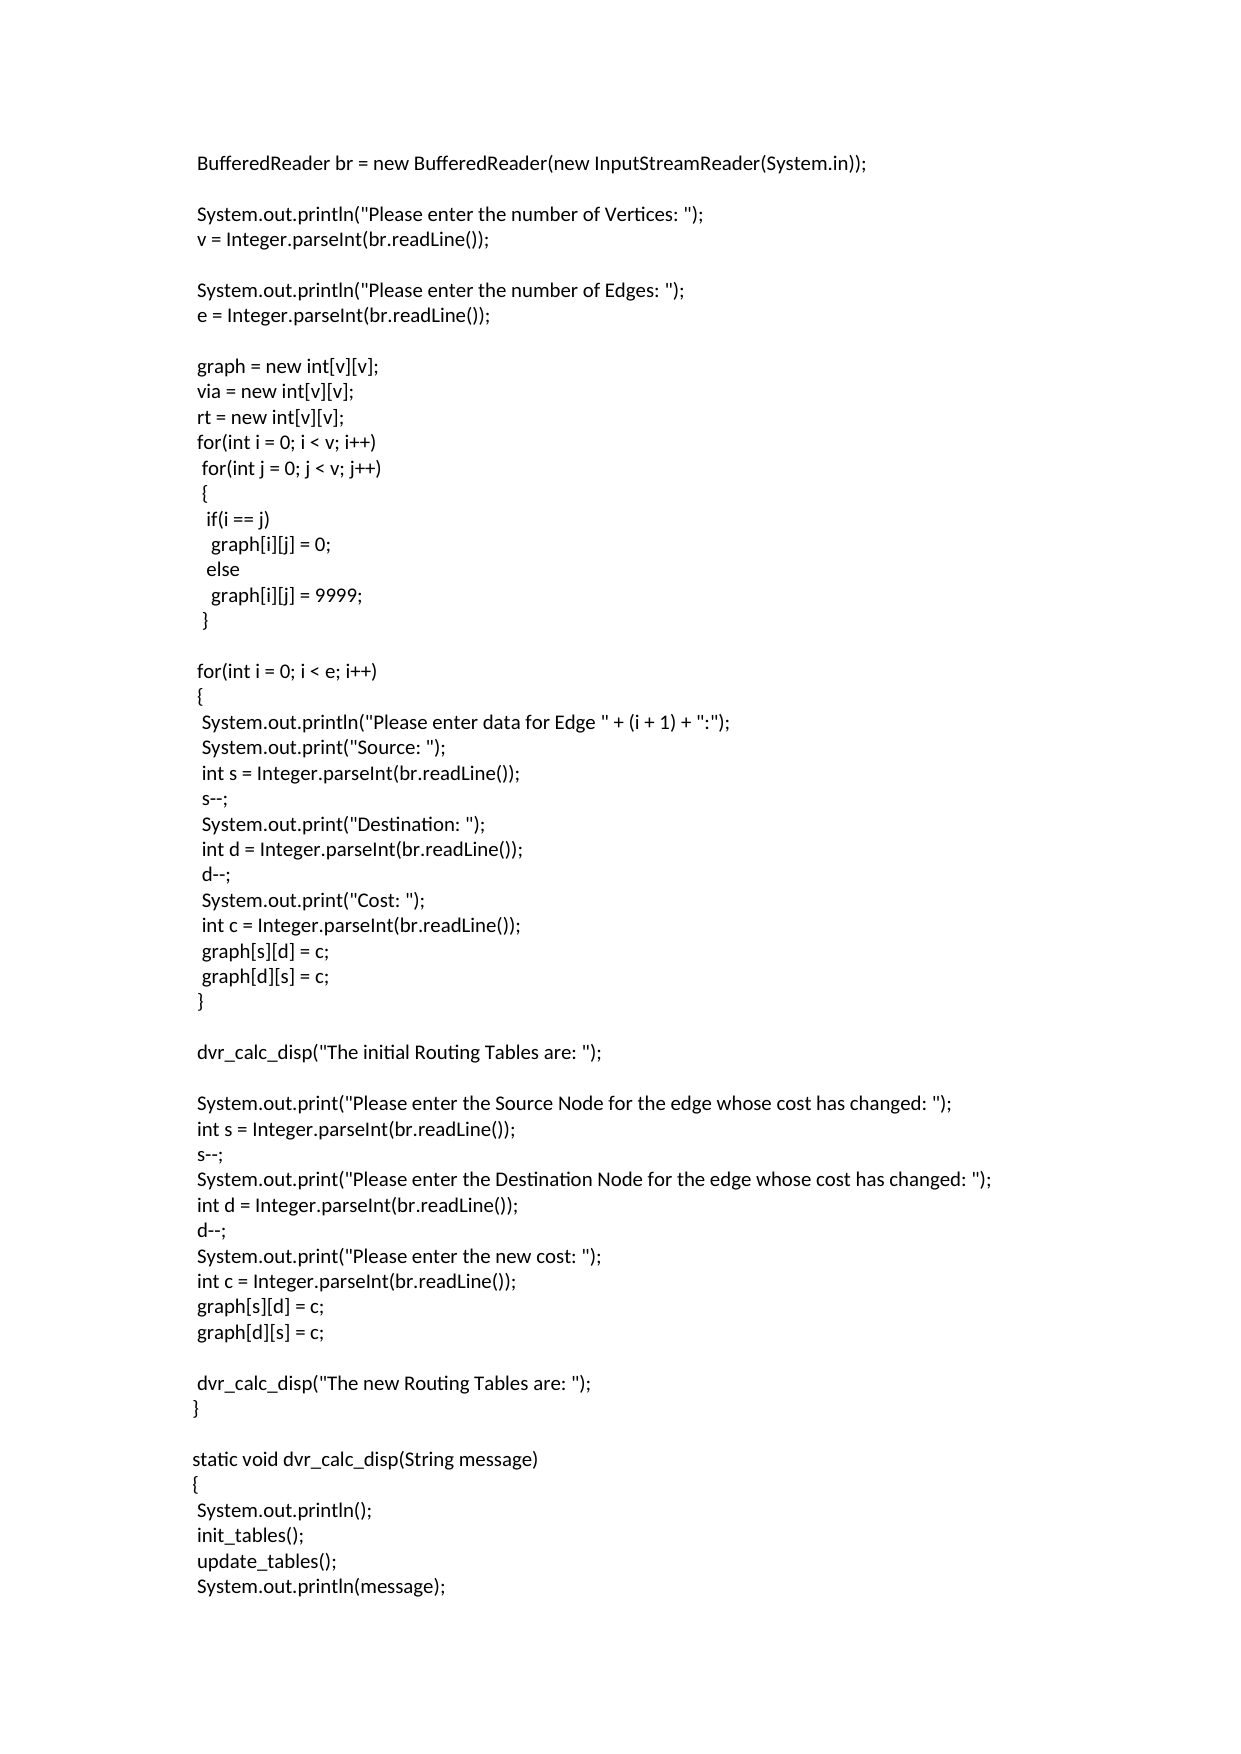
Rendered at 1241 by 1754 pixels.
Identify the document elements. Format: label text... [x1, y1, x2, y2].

text } [187, 607, 1053, 633]
text System.out.print("Please enter the Source Node for the edge whose cost has changed: "); [187, 1090, 1053, 1116]
text else [187, 557, 1053, 582]
text update_tables(); [187, 1548, 1053, 1573]
text graph[s][d] = c; [187, 1294, 1053, 1319]
text via = new int[v][v]; [187, 379, 1053, 404]
text if(i == j) [187, 506, 1053, 531]
text graph[s][d] = c; [187, 938, 1053, 963]
text graph[d][s] = c; [187, 963, 1053, 989]
text { [187, 684, 1053, 709]
text System.out.println("Please enter the number of Vertices: "); [187, 201, 1053, 226]
text { [187, 1472, 1053, 1497]
text int d = Integer.parseInt(br.readLine()); [187, 1192, 1053, 1217]
text for(int i = 0; i < e; i++) [187, 658, 1053, 684]
text graph[i][j] = 0; [187, 531, 1053, 557]
text d--; [187, 862, 1053, 887]
text s--; [187, 785, 1053, 811]
text graph[d][s] = c; [187, 1319, 1053, 1344]
text graph = new int[v][v]; [187, 353, 1053, 379]
text dvr_calc_disp("The new Routing Tables are: "); [187, 1370, 1053, 1395]
text System.out.print("Source: "); [187, 734, 1053, 760]
text System.out.print("Cost: "); [187, 887, 1053, 912]
text BufferedReader br = new BufferedReader(new InputStreamReader(System.in)); [187, 150, 1053, 175]
text } [187, 989, 1053, 1014]
text rt = new int[v][v]; [187, 404, 1053, 429]
text dvr_calc_disp("The initial Routing Tables are: "); [187, 1039, 1053, 1065]
text System.out.print("Destination: "); [187, 811, 1053, 836]
text int c = Integer.parseInt(br.readLine()); [187, 1268, 1053, 1294]
text int d = Integer.parseInt(br.readLine()); [187, 836, 1053, 862]
text int s = Integer.parseInt(br.readLine()); [187, 1116, 1053, 1141]
text init_tables(); [187, 1522, 1053, 1548]
text s--; [187, 1141, 1053, 1167]
text for(int j = 0; j < v; j++) [187, 455, 1053, 480]
text System.out.print("Please enter the new cost: "); [187, 1243, 1053, 1268]
text int c = Integer.parseInt(br.readLine()); [187, 912, 1053, 938]
text v = Integer.parseInt(br.readLine()); [187, 226, 1053, 252]
text e = Integer.parseInt(br.readLine()); [187, 302, 1053, 328]
text System.out.print("Please enter the Destination Node for the edge whose cost has changed: "); [187, 1167, 1053, 1192]
text { [187, 480, 1053, 506]
text } [187, 1395, 1053, 1421]
text System.out.println(); [187, 1497, 1053, 1522]
text static void dvr_calc_disp(String message) [187, 1446, 1053, 1472]
text for(int i = 0; i < v; i++) [187, 429, 1053, 455]
text int s = Integer.parseInt(br.readLine()); [187, 760, 1053, 785]
text System.out.println("Please enter data for Edge " + (i + 1) + ":"); [187, 709, 1053, 734]
text d--; [187, 1217, 1053, 1243]
text System.out.println(message); [187, 1573, 1053, 1599]
text System.out.println("Please enter the number of Edges: "); [187, 277, 1053, 302]
text graph[i][j] = 9999; [187, 582, 1053, 607]
